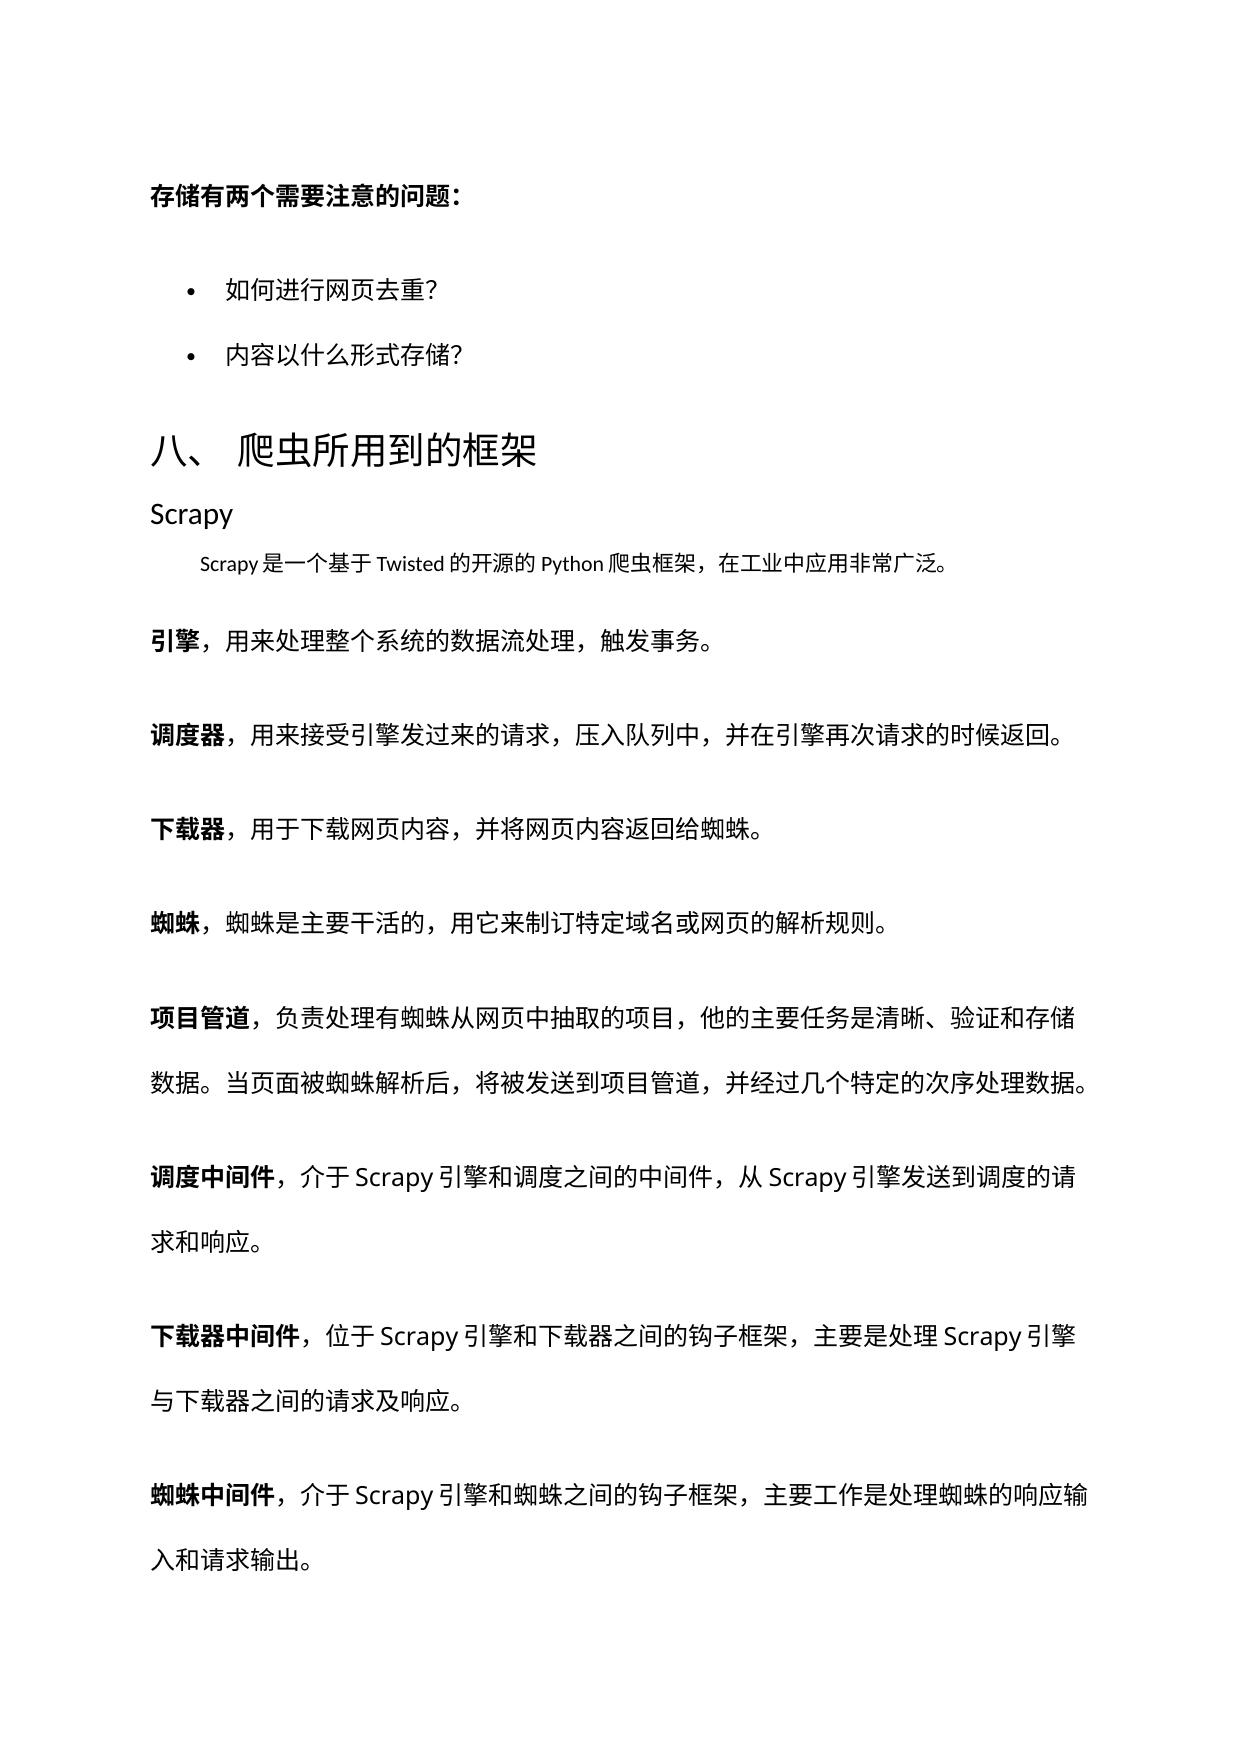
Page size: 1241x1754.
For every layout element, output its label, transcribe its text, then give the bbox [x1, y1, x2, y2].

text 项目管道，负责处理有蜘蛛从网页中抽取的项目，他的主要任务是清晰、验证和存储数据。当页面被蜘蛛解析后，将被发送到项目管道，并经过几个特定的次序处理数据。 [150, 1172, 1090, 1302]
list 如何进行网页去重？ [187, 444, 1090, 509]
text 调度器，用来接受引擎发过来的请求，压入队列中，并在引擎再次请求的时候返回。 [150, 889, 1090, 954]
text 分析出我们需要的内容之后，接下来就是存储了。 [150, 162, 1090, 227]
text 引擎，用来处理整个系统的数据流处理，触发事务。 [150, 795, 1090, 860]
text 蜘蛛，蜘蛛是主要干活的，用它来制订特定域名或网页的解析规则。 [150, 1078, 1090, 1143]
list Scrapy是一个基于Twisted的开源的Python爬虫框架，在工业中应用非常广泛。 [200, 734, 1090, 766]
list 内容以什么形式存储？ [187, 509, 1090, 574]
text 调度中间件，介于Scrapy引擎和调度之间的中间件，从Scrapy引擎发送到调度的请求和响应。 [150, 1331, 1090, 1461]
text Scrapy [150, 669, 1090, 734]
text 下载器，用于下载网页内容，并将网页内容返回给蜘蛛。 [150, 984, 1090, 1049]
text 我们可以选择存入文本文件，也可以选择存入MySQL或MongoDB数据库等。 [150, 256, 1090, 321]
list 爬虫所用到的框架 [150, 604, 1090, 669]
text 存储有两个需要注意的问题： [150, 350, 1090, 415]
